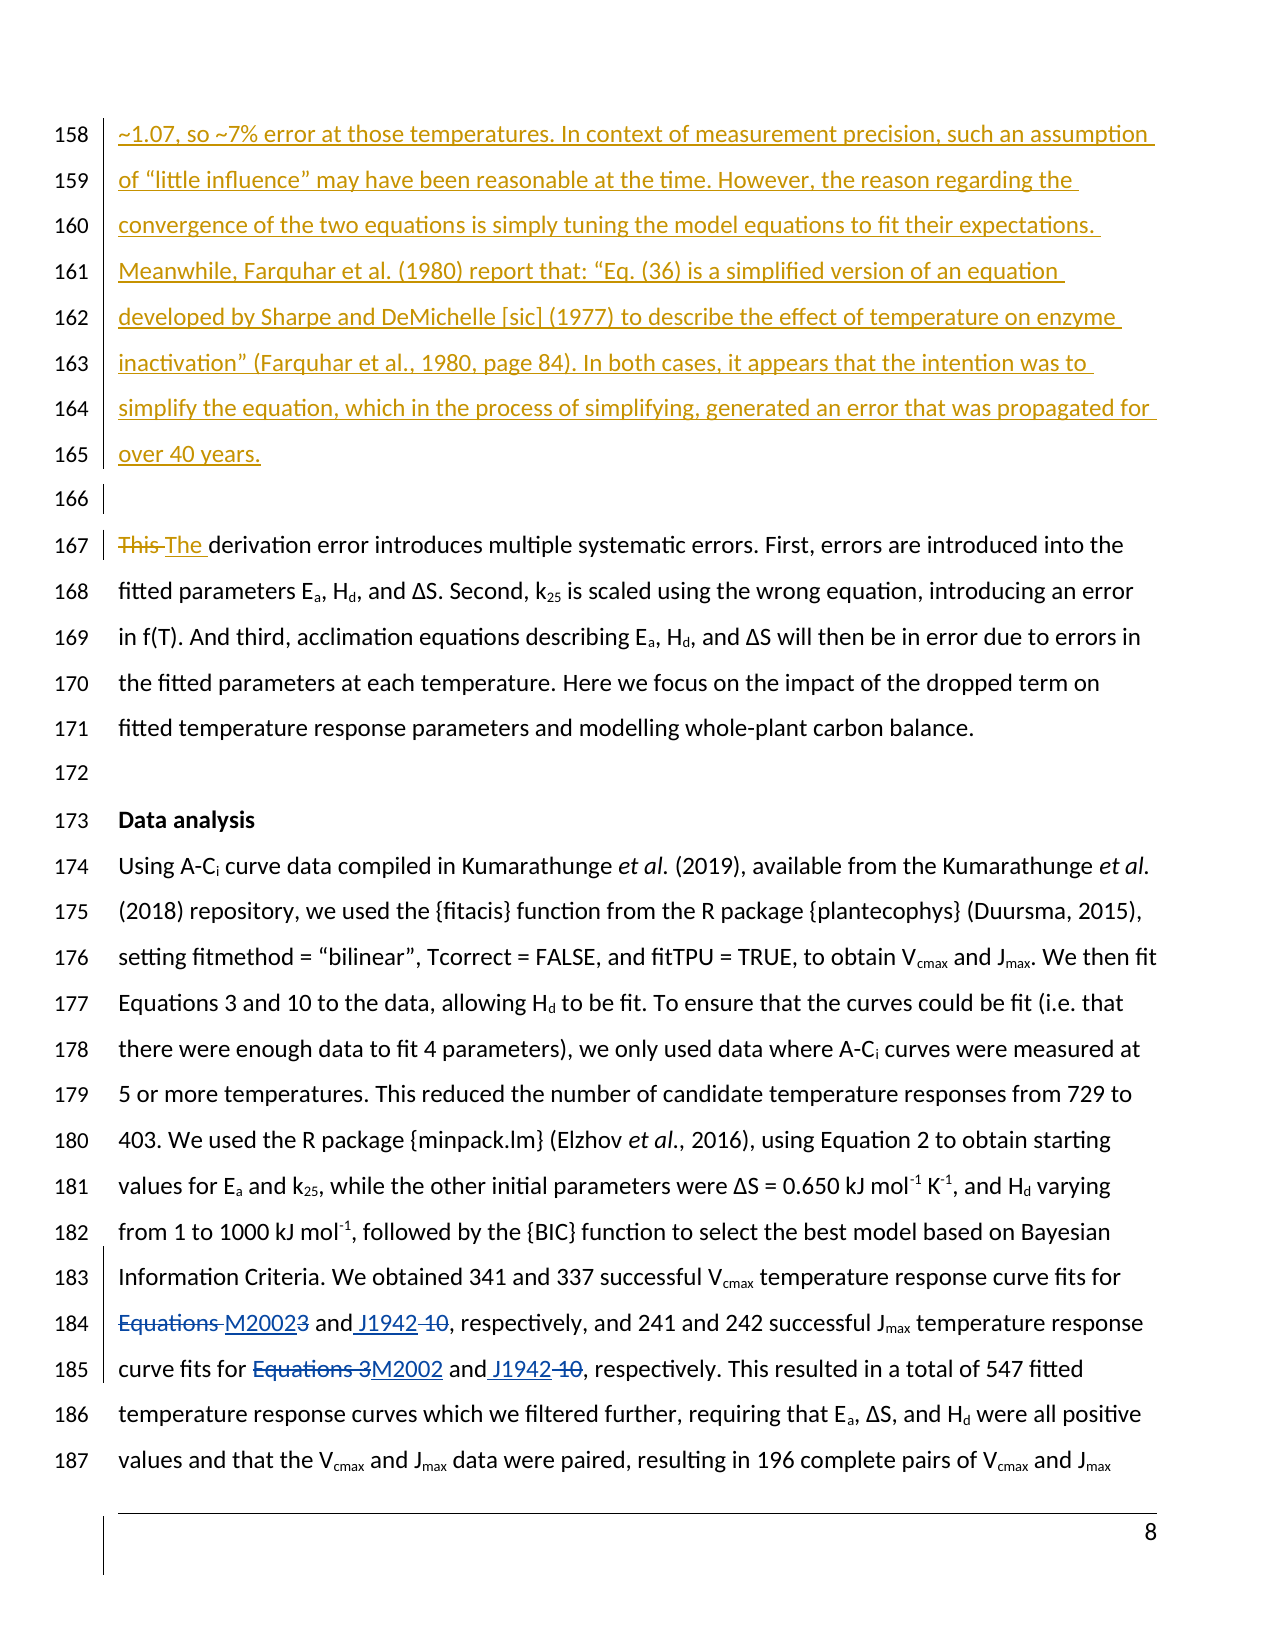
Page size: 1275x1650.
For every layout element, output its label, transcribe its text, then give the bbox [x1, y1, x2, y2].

text derivation error introduces multiple systematic errors. First, errors are introduced into the fitted parameters Ea, Hd, and ΔS. Second, k25 is scaled using the wrong equation, introducing an error in f(T). And third, acclimation equations describing Ea, Hd, and ΔS will then be in error due to errors in the fitted parameters at each temperature. Here we focus on the impact of the dropped term on fitted temperature response parameters and modelling whole-plant carbon balance. [118, 530, 1157, 743]
text Data analysis [118, 804, 1157, 834]
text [118, 850, 1157, 1475]
